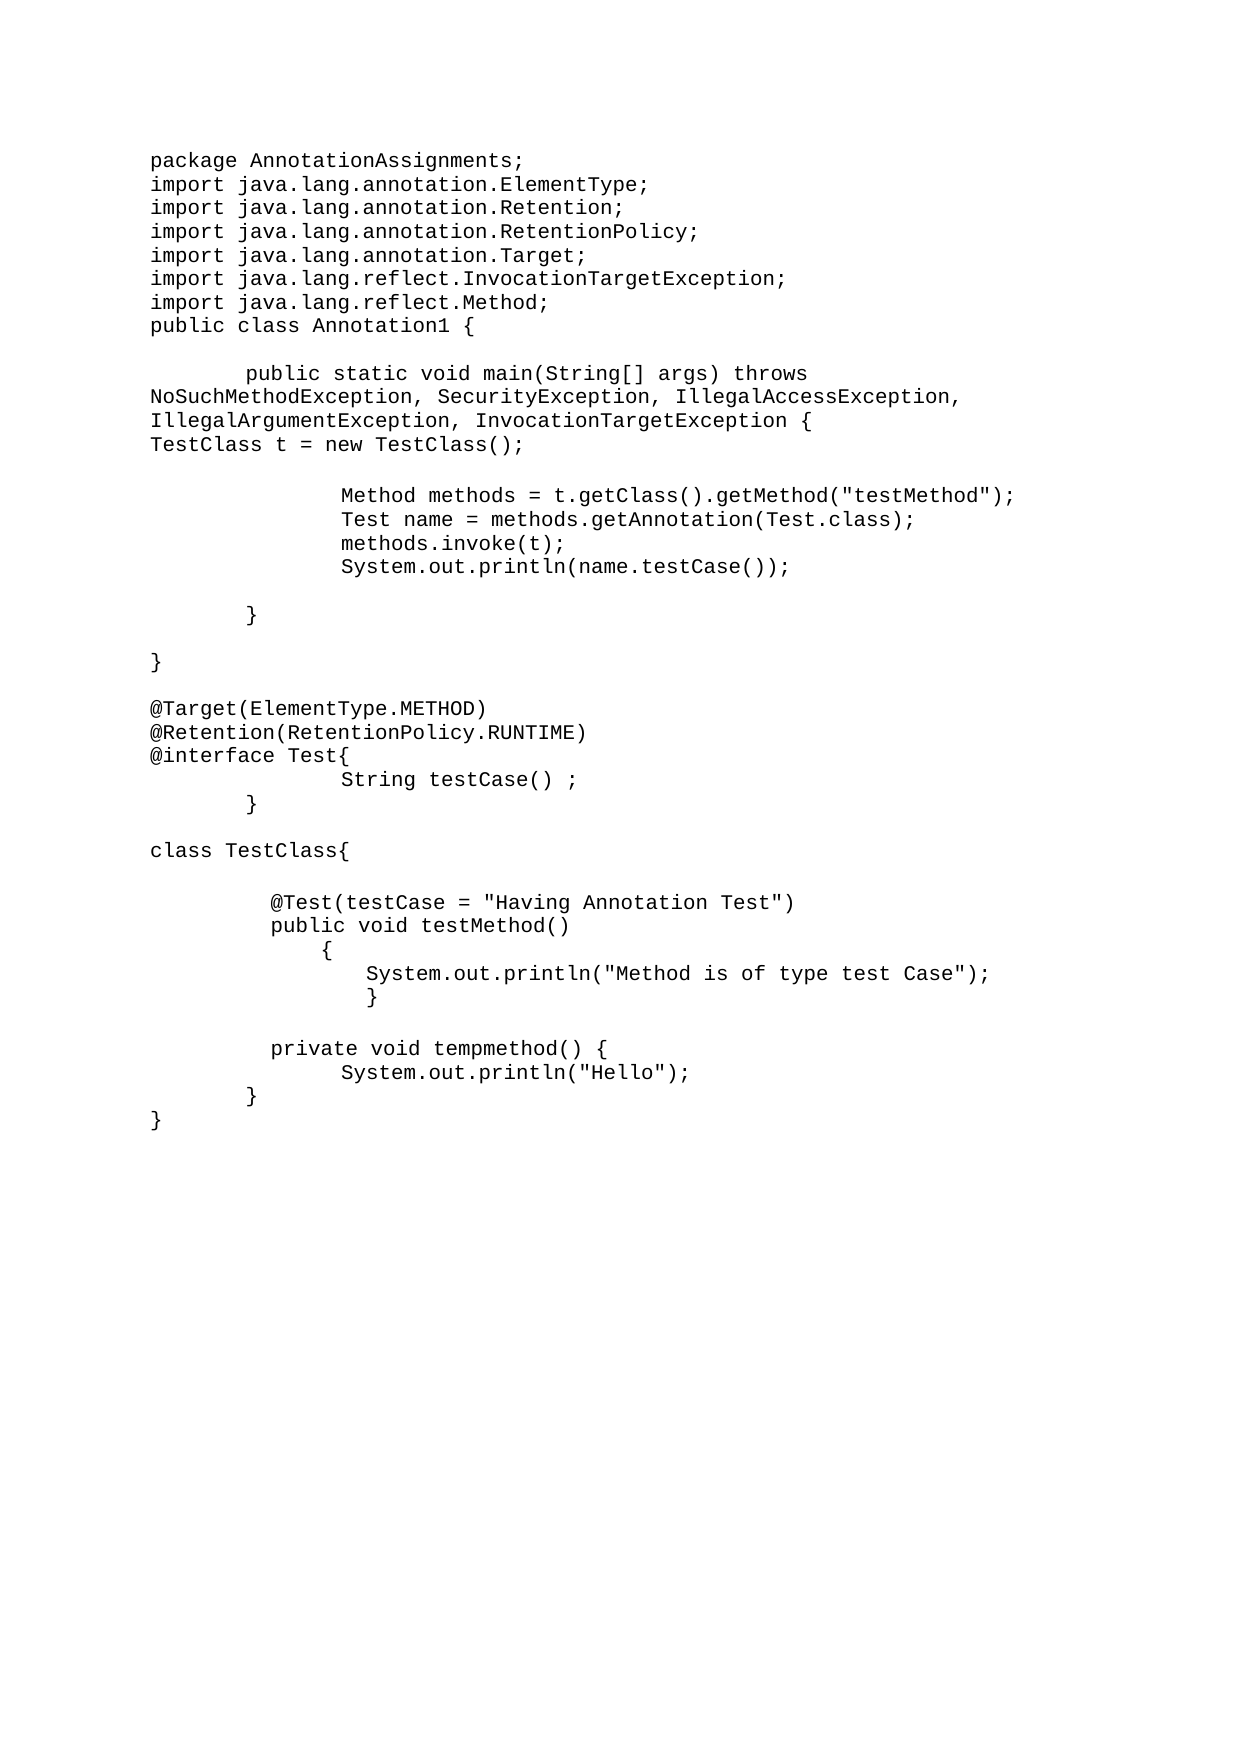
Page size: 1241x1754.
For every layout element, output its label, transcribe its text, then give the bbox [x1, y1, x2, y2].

text public static void main(String[] args) throws NoSuchMethodException, SecurityException, IllegalAccessException, IllegalArgumentException, InvocationTargetException { [150, 363, 1090, 434]
text import java.lang.reflect.InvocationTargetException; [150, 268, 1090, 292]
text } [150, 1109, 1090, 1133]
text @Retention(RetentionPolicy.RUNTIME) [150, 722, 1090, 746]
text @interface Test{ [150, 746, 1090, 769]
text } [150, 986, 1090, 1010]
text TestClass t = new TestClass(); [150, 434, 1090, 457]
text { [150, 939, 1090, 963]
text } [150, 1085, 1090, 1109]
text } [150, 651, 1090, 674]
text public class Annotation1 { [150, 316, 1090, 339]
text Test name = methods.getAnnotation(Test.class); [150, 509, 1090, 533]
text } [150, 604, 1090, 627]
text @Test(testCase = "Having Annotation Test") [150, 892, 1090, 915]
text import java.lang.annotation.Retention; [150, 197, 1090, 221]
text System.out.println("Hello"); [150, 1062, 1090, 1085]
text package AnnotationAssignments; [150, 150, 1090, 174]
text Method methods = t.getClass().getMethod("testMethod"); [150, 485, 1090, 509]
text public void testMethod() [150, 915, 1090, 939]
text System.out.println(name.testCase()); [150, 556, 1090, 580]
text class TestClass{ [150, 840, 1090, 864]
text import java.lang.annotation.Target; [150, 244, 1090, 268]
text String testCase() ; [150, 769, 1090, 793]
text methods.invoke(t); [150, 533, 1090, 556]
text import java.lang.annotation.RetentionPolicy; [150, 221, 1090, 244]
text @Target(ElementType.METHOD) [150, 698, 1090, 722]
text } [150, 793, 1090, 816]
text private void tempmethod() { [150, 1038, 1090, 1062]
text import java.lang.annotation.ElementType; [150, 174, 1090, 197]
text System.out.println("Method is of type test Case"); [150, 963, 1090, 986]
text import java.lang.reflect.Method; [150, 292, 1090, 316]
